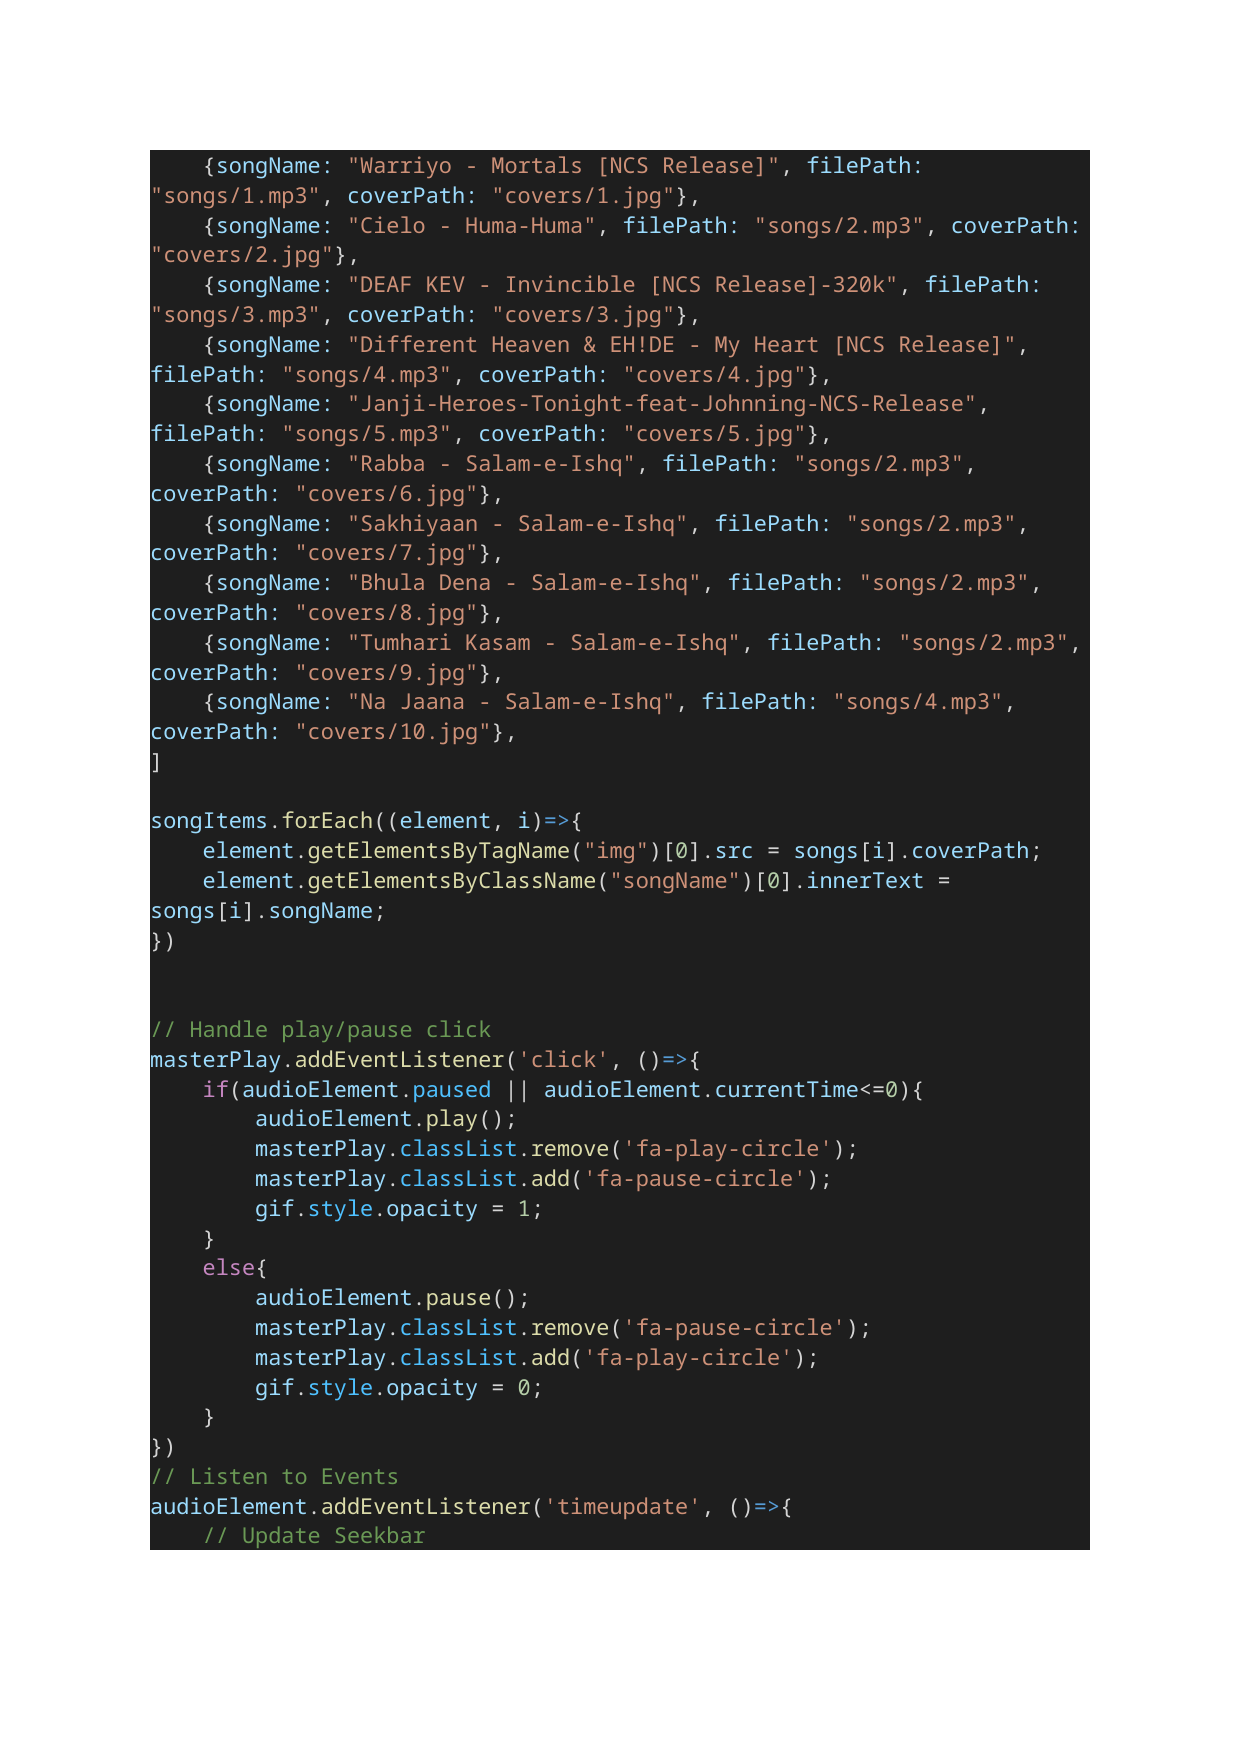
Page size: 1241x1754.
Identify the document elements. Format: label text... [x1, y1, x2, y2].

text songItems.forEach((element, i)=>{ [150, 805, 1090, 835]
text {songName: "Janji-Heroes-Tonight-feat-Johnning-NCS-Release", filePath: "songs/5.mp3", coverPath: "covers/5.jpg"}, [150, 388, 1090, 448]
text audioElement.pause(); [150, 1282, 1090, 1312]
text {songName: "Tumhari Kasam - Salam-e-Ishq", filePath: "songs/2.mp3", coverPath: "covers/9.jpg"}, [150, 627, 1090, 686]
text {songName: "Different Heaven & EH!DE - My Heart [NCS Release]", filePath: "songs/4.mp3", coverPath: "covers/4.jpg"}, [150, 329, 1090, 388]
text masterPlay.addEventListener('click', ()=>{ [150, 1044, 1090, 1073]
text gif.style.opacity = 1; [150, 1193, 1090, 1222]
text {songName: "DEAF KEV - Invincible [NCS Release]-320k", filePath: "songs/3.mp3", coverPath: "covers/3.jpg"}, [150, 269, 1090, 329]
text {songName: "Warriyo - Mortals [NCS Release]", filePath: "songs/1.mp3", coverPath: "covers/1.jpg"}, [150, 150, 1090, 209]
text masterPlay.classList.add('fa-play-circle'); [150, 1342, 1090, 1371]
text } [150, 1222, 1090, 1252]
text }) [150, 924, 1090, 954]
text {songName: "Na Jaana - Salam-e-Ishq", filePath: "songs/4.mp3", coverPath: "covers/10.jpg"}, [150, 686, 1090, 746]
text element.getElementsByClassName("songName")[0].innerText = songs[i].songName; [150, 865, 1090, 924]
text }) [150, 1431, 1090, 1461]
text element.getElementsByTagName("img")[0].src = songs[i].coverPath; [150, 835, 1090, 865]
text audioElement.play(); [150, 1103, 1090, 1133]
text masterPlay.classList.add('fa-pause-circle'); [150, 1163, 1090, 1193]
text ] [150, 746, 1090, 776]
text gif.style.opacity = 0; [150, 1371, 1090, 1401]
text masterPlay.classList.remove('fa-play-circle'); [150, 1133, 1090, 1163]
text // Update Seekbar [150, 1520, 1090, 1550]
text // Handle play/pause click [150, 1014, 1090, 1044]
text {songName: "Bhula Dena - Salam-e-Ishq", filePath: "songs/2.mp3", coverPath: "covers/8.jpg"}, [150, 567, 1090, 627]
text else{ [150, 1252, 1090, 1282]
text audioElement.addEventListener('timeupdate', ()=>{ [150, 1491, 1090, 1520]
text {songName: "Cielo - Huma-Huma", filePath: "songs/2.mp3", coverPath: "covers/2.jpg"}, [150, 209, 1090, 269]
text if(audioElement.paused || audioElement.currentTime<=0){ [150, 1073, 1090, 1103]
text {songName: "Rabba - Salam-e-Ishq", filePath: "songs/2.mp3", coverPath: "covers/6.jpg"}, [150, 448, 1090, 507]
text // Listen to Events [150, 1461, 1090, 1491]
text masterPlay.classList.remove('fa-pause-circle'); [150, 1312, 1090, 1342]
text } [150, 1401, 1090, 1431]
text {songName: "Sakhiyaan - Salam-e-Ishq", filePath: "songs/2.mp3", coverPath: "covers/7.jpg"}, [150, 507, 1090, 567]
